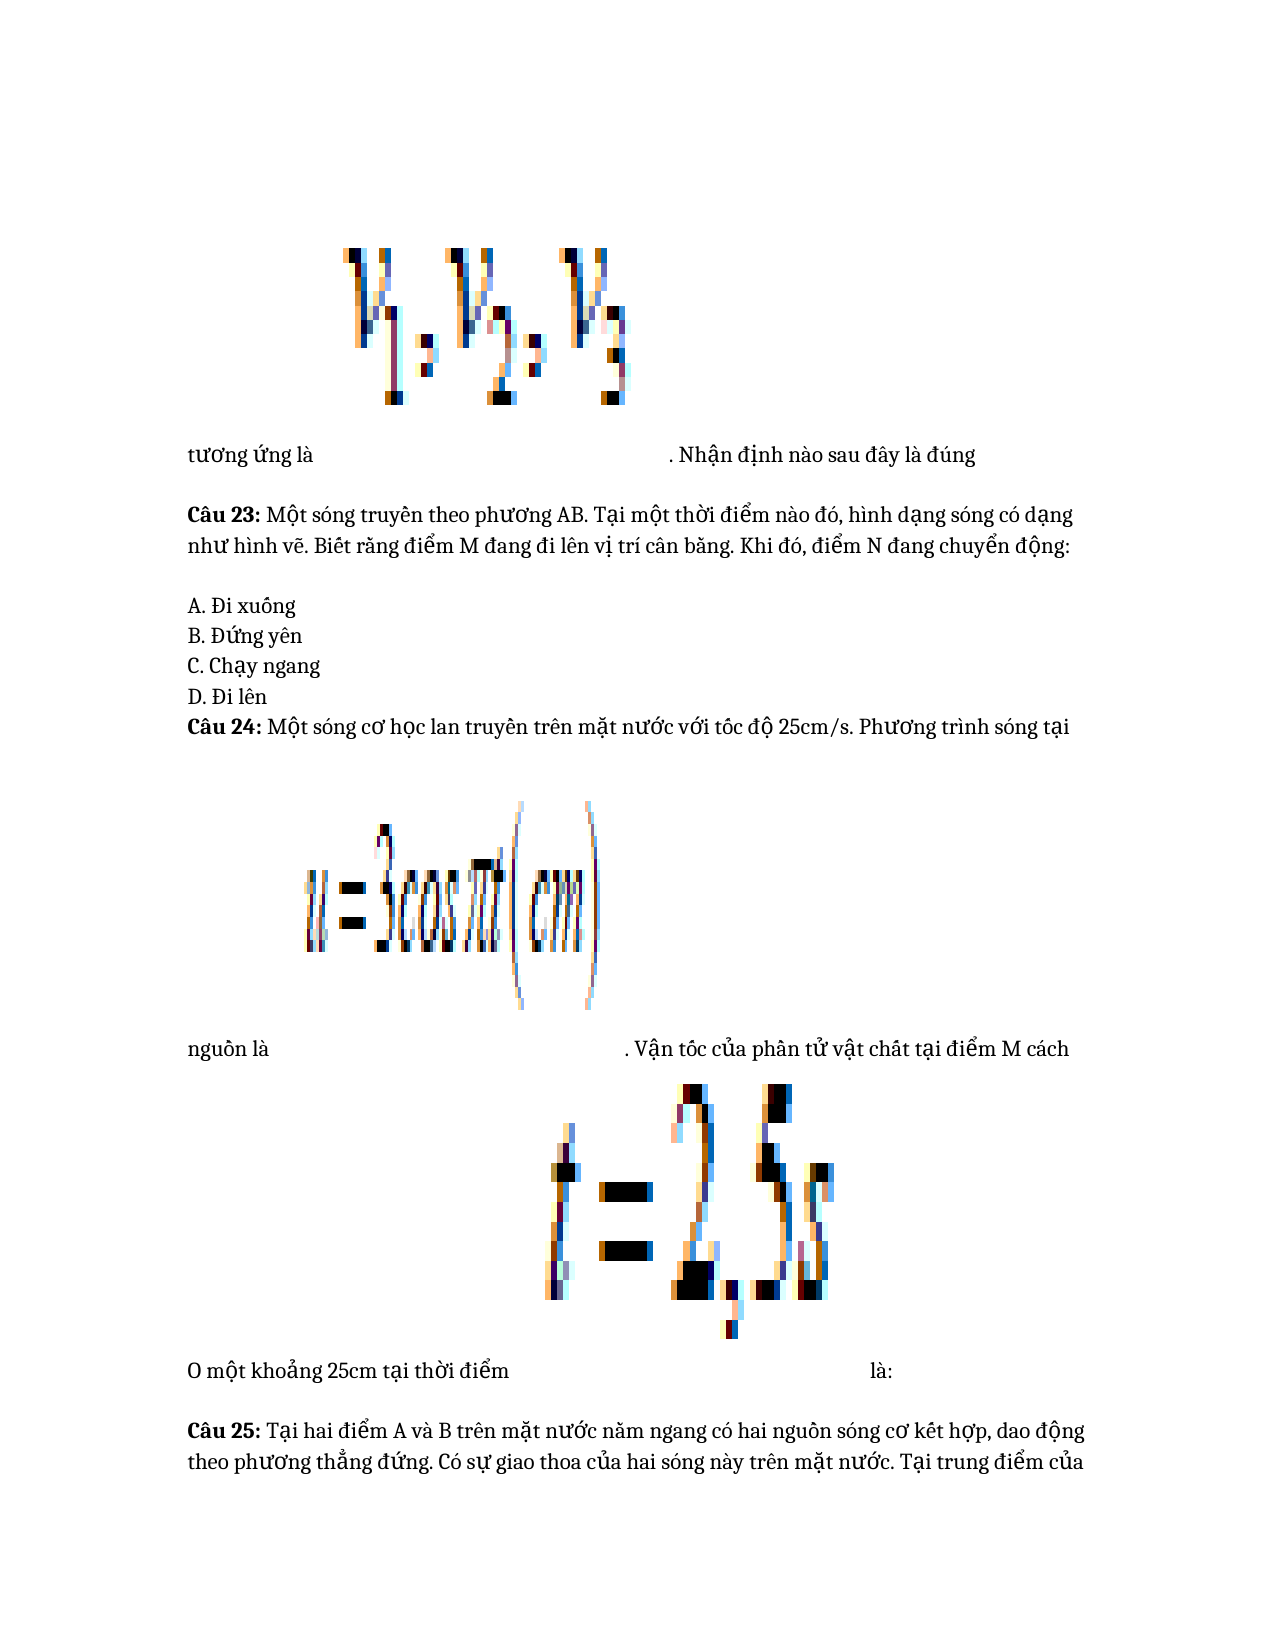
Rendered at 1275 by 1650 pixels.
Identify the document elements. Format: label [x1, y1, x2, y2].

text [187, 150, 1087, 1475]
picture [337, 150, 650, 463]
picture [533, 1066, 847, 1379]
picture [293, 743, 606, 1057]
